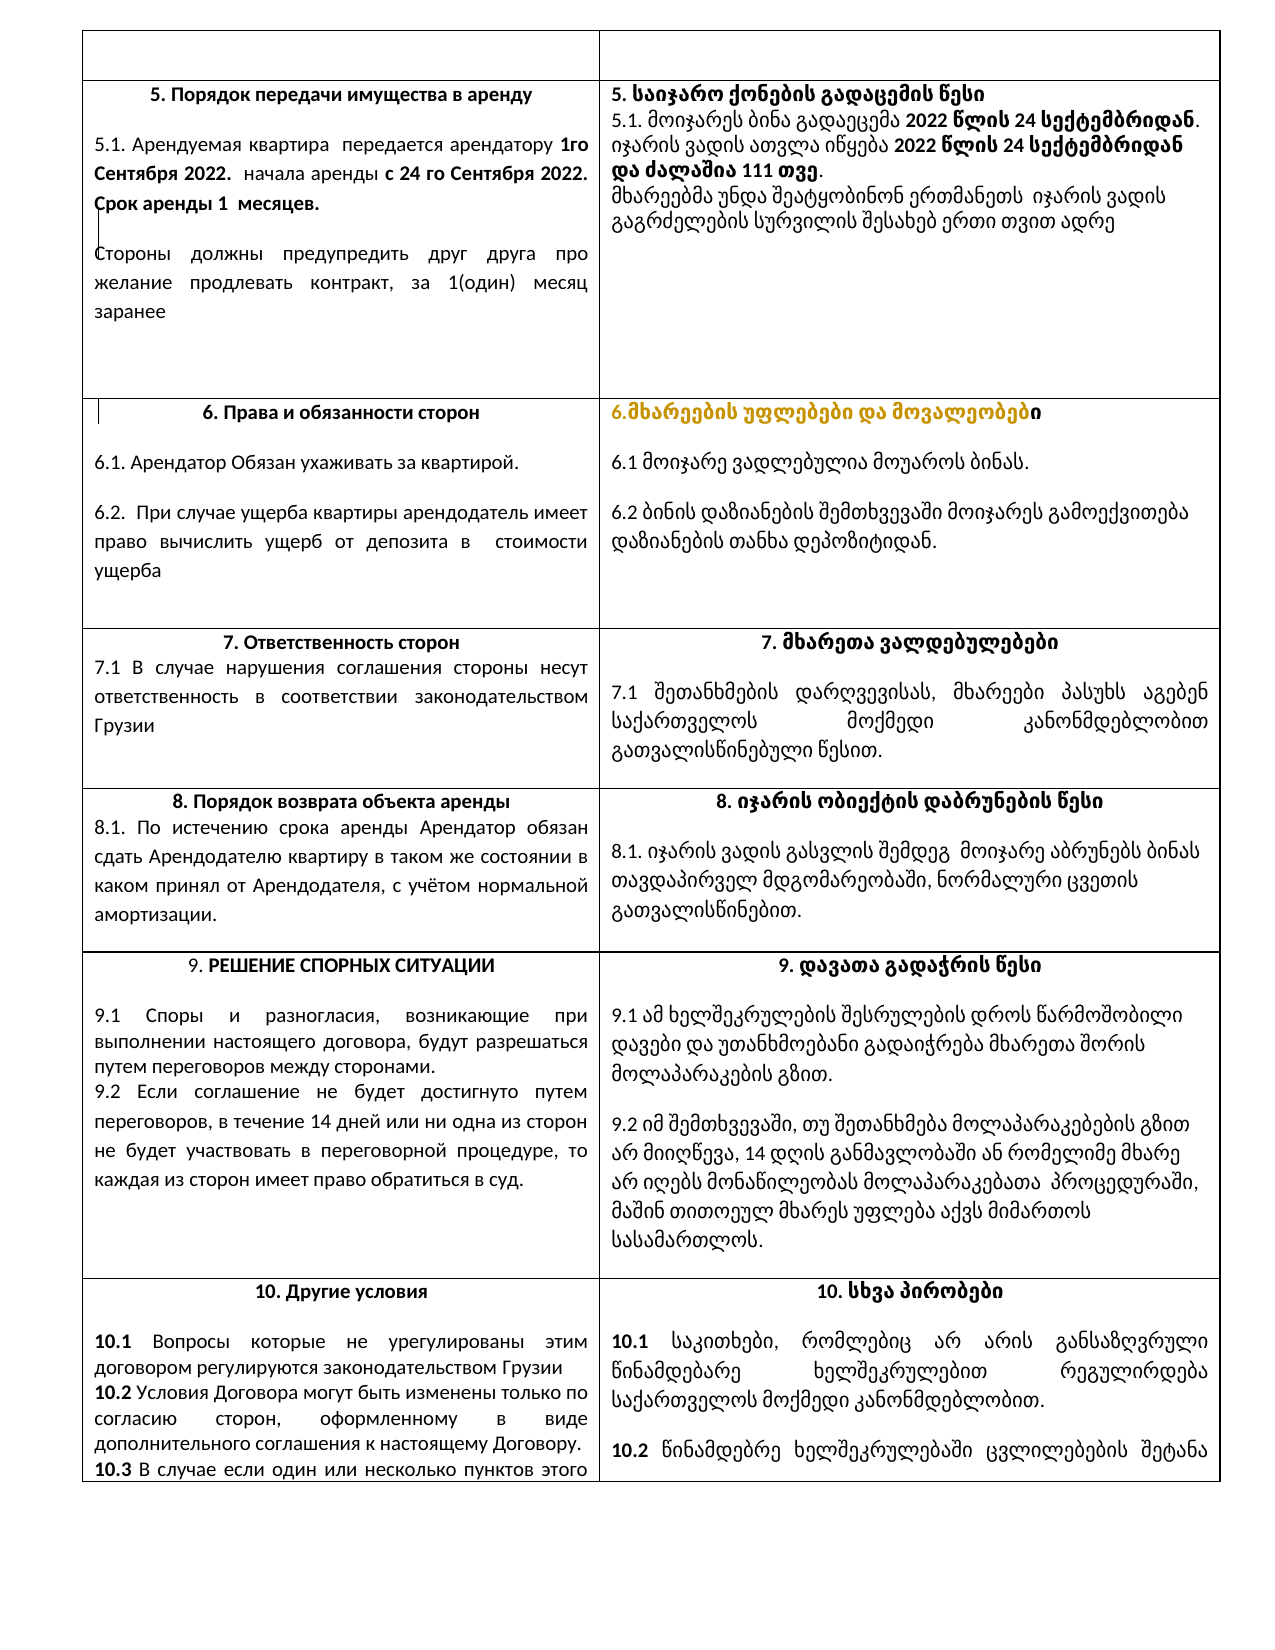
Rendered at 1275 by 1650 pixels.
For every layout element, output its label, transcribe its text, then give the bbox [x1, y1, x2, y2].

table_cell 6.მხარეების უფლებები და მოვალეობები 6.1 მოიჯარე ვადლებულია მოუაროს ბინას. 6.2 ბინის დაზიანების შემთხვევაში მოიჯარეს გამოექვითება დაზიანების თანხა დეპოზიტიდან. [600, 399, 1219, 628]
table_cell 6. Права и обязанности сторон 6.1. Арендатор Обязан ухаживать за квартирой. 6.2. При случае ущерба квартиры арендодатель имеет право вычислить ущерб от депозита в стоимости ущерба [83, 399, 599, 628]
table_cell 7. Ответственность сторон 7.1 В случае нарушения соглашения стороны несут ответственность в соответствии законодательством Грузии [83, 629, 599, 787]
table_cell 8. იჯარის ობიექტის დაბრუნების წესი 8.1. იჯარის ვადის გასვლის შემდეგ მოიჯარე აბრუნებს ბინას თავდაპირველ მდგომარეობაში, ნორმალური ცვეთის გათვალისწინებით. [600, 789, 1219, 951]
table_cell 5. საიჯარო ქონების გადაცემის წესი 5.1. მოიჯარეს ბინა გადაეცემა 2022 წლის 24 სექტემბრიდან. იჯარის ვადის ათვლა იწყება 2022 წლის 24 სექტემბრიდან და ძალაშია 111 თვე. მხარეებმა უნდა შეატყობინონ ერთმანეთს იჯარის ვადის გაგრძელების სურვილის შესახებ ერთი თვით ადრე [600, 81, 1219, 398]
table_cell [83, 1279, 599, 1481]
table_cell 8. Порядок возврата объекта аренды 8.1. По истечению срока аренды Арендатор обязан сдать Арендодателю квартиру в таком же состоянии в каком принял от Арендодателя, с учётом нормальной амортизации. [83, 789, 599, 951]
table_cell 7. მხარეთა ვალდებულებები 7.1 შეთანხმების დარღვევისას, მხარეები პასუხს აგებენ საქართველოს მოქმედი კანონმდებლობით გათვალისწინებული წესით. [600, 629, 1219, 787]
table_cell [600, 1279, 1219, 1481]
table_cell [600, 31, 1219, 80]
table_cell 5. Порядок передачи имущества в аренду 5.1. Арендуемая квартира передается арендатору 1го Сентября 2022. начала аренды с 24 го Сентября 2022. Срок аренды 1 месяцев. Стороны должны предупредить друг друга про желание продлевать контракт, за 1(один) месяц заранее [83, 81, 599, 398]
table_cell 9. დავათა გადაჭრის წესი 9.1 ამ ხელშეკრულების შესრულების დროს წარმოშობილი დავები და უთანხმოებანი გადაიჭრება მხარეთა შორის მოლაპარაკების გზით. 9.2 იმ შემთხვევაში, თუ შეთანხმება მოლაპარაკებების გზით არ მიიღწევა, 14 დღის განმავლობაში ან რომელიმე მხარე არ იღებს მონაწილეობას მოლაპარაკებათა პროცედურაში, მაშინ თითოეულ მხარეს უფლება აქვს მიმართოს სასამართლოს. [600, 953, 1219, 1278]
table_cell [83, 31, 599, 80]
table_cell 9. РЕШЕНИЕ СПОРНЫХ СИТУАЦИИ 9.1 Споры и разногласия, возникающие при выполнении настоящего договора, будут разрешаться путем переговоров между сторонами. 9.2 Если соглашение не будет достигнуто путем переговоров, в течение 14 дней или ни одна из сторон не будет участвовать в переговорной процедуре, то каждая из сторон имеет право обратиться в суд. [83, 953, 599, 1278]
